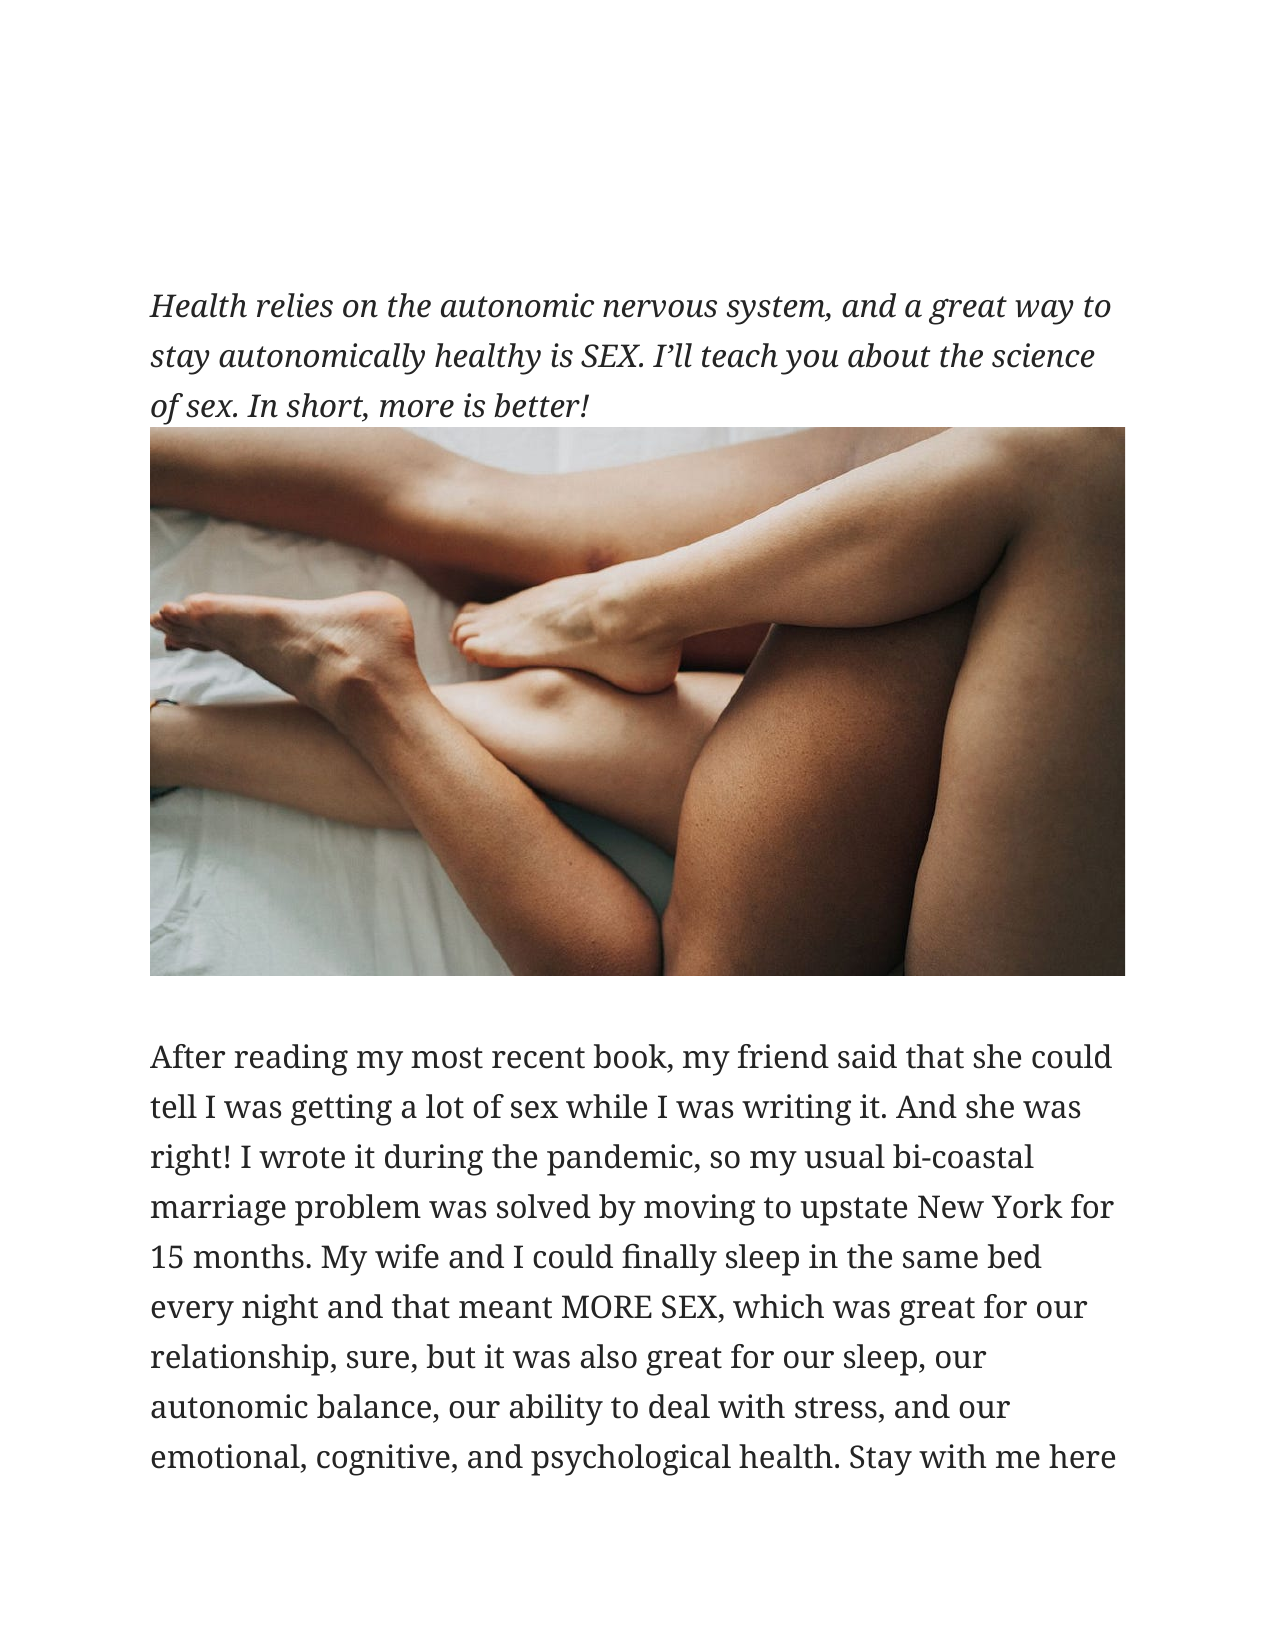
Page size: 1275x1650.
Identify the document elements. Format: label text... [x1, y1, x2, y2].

picture [150, 427, 1125, 976]
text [150, 1028, 1125, 1478]
text Health relies on the autonomic nervous system, and a great way to stay autonomically healthy is SEX. I’ll teach you about the science of sex. In short, more is better! [150, 277, 1125, 427]
